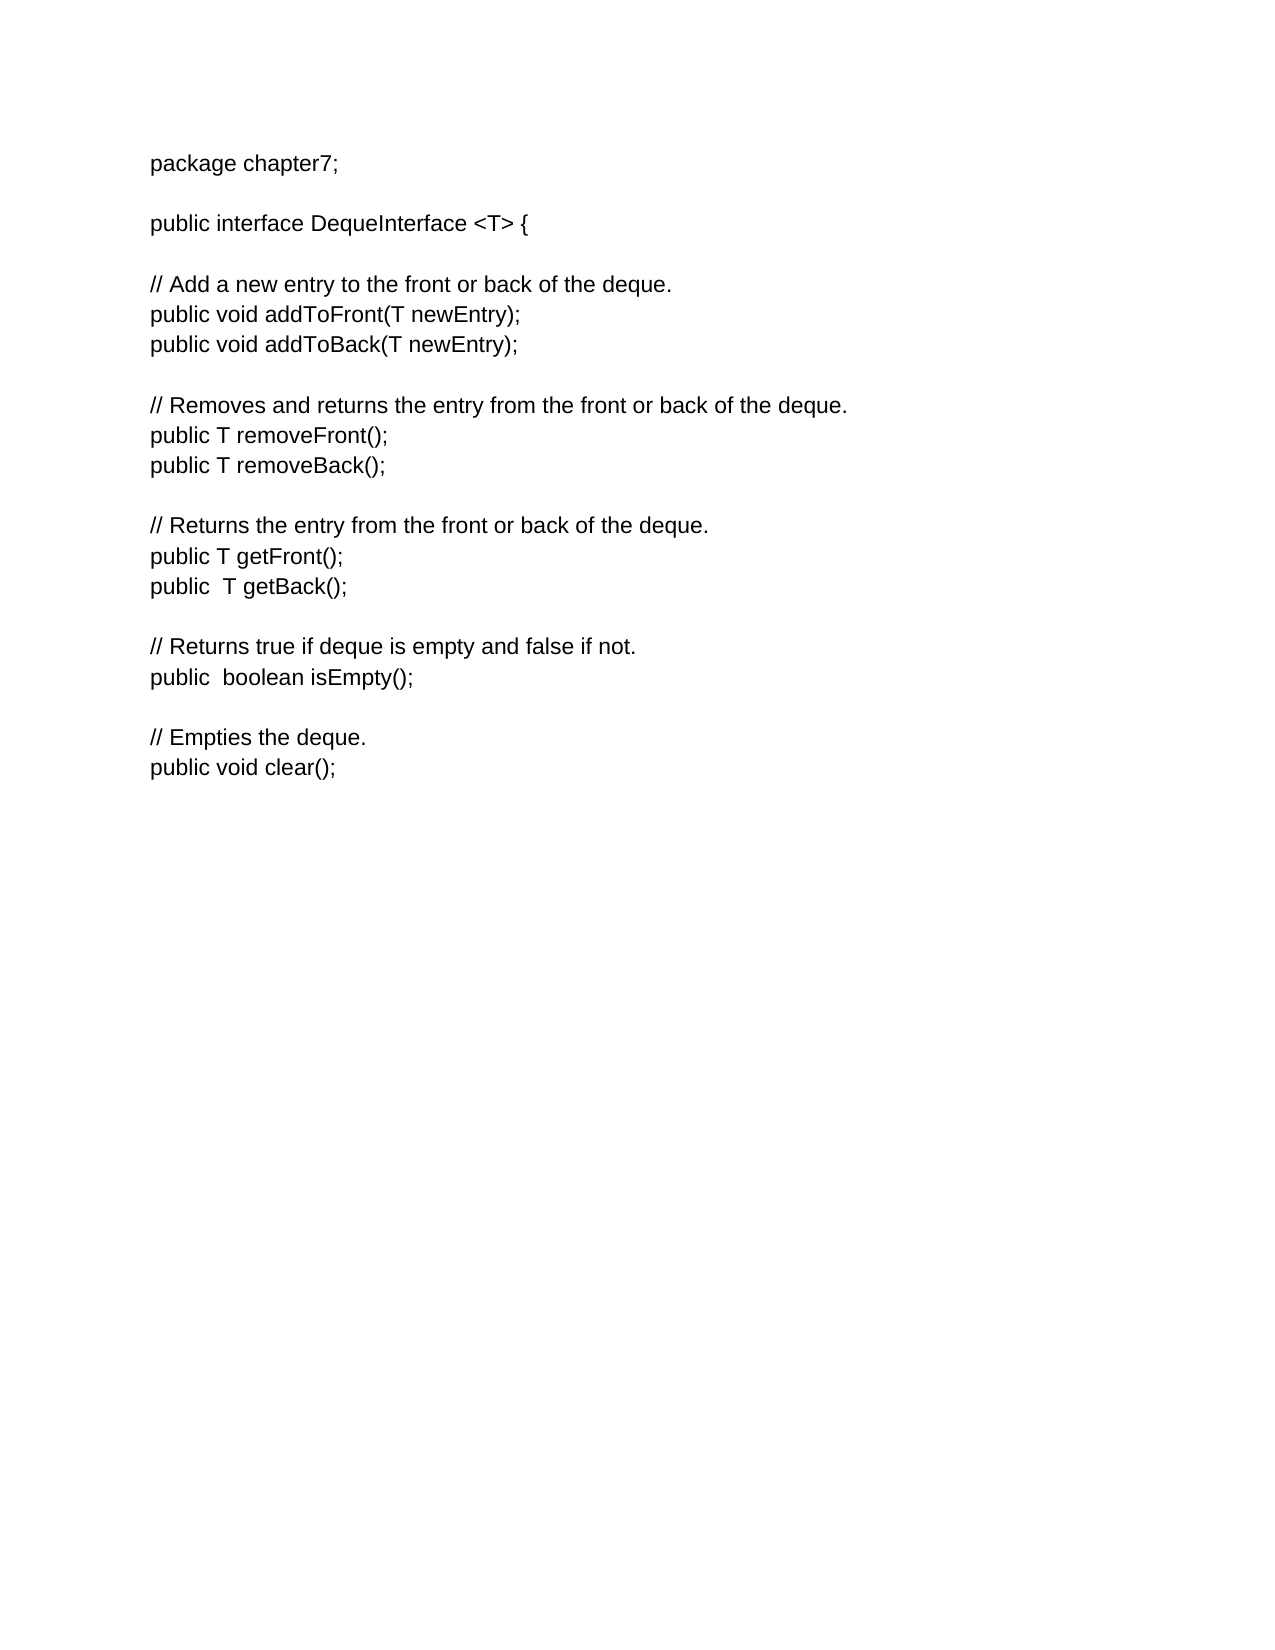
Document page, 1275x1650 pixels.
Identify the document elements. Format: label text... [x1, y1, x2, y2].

text public void addToBack(T newEntry); [150, 331, 1125, 358]
text // Empties the deque. [150, 724, 1125, 750]
text public boolean isEmpty(); [150, 663, 1125, 690]
text // Returns the entry from the front or back of the deque. [150, 512, 1125, 539]
text public T getBack(); [150, 573, 1125, 599]
text public T removeBack(); [150, 452, 1125, 478]
text public T removeFront(); [150, 422, 1125, 448]
text package chapter7; [150, 150, 1125, 176]
text public void clear(); [150, 754, 1125, 781]
text public void addToFront(T newEntry); [150, 301, 1125, 327]
text // Add a new entry to the front or back of the deque. [150, 271, 1125, 297]
text public T getFront(); [150, 543, 1125, 569]
text // Removes and returns the entry from the front or back of the deque. [150, 392, 1125, 418]
text public interface DequeInterface <T> { [150, 210, 1125, 237]
text // Returns true if deque is empty and false if not. [150, 633, 1125, 660]
